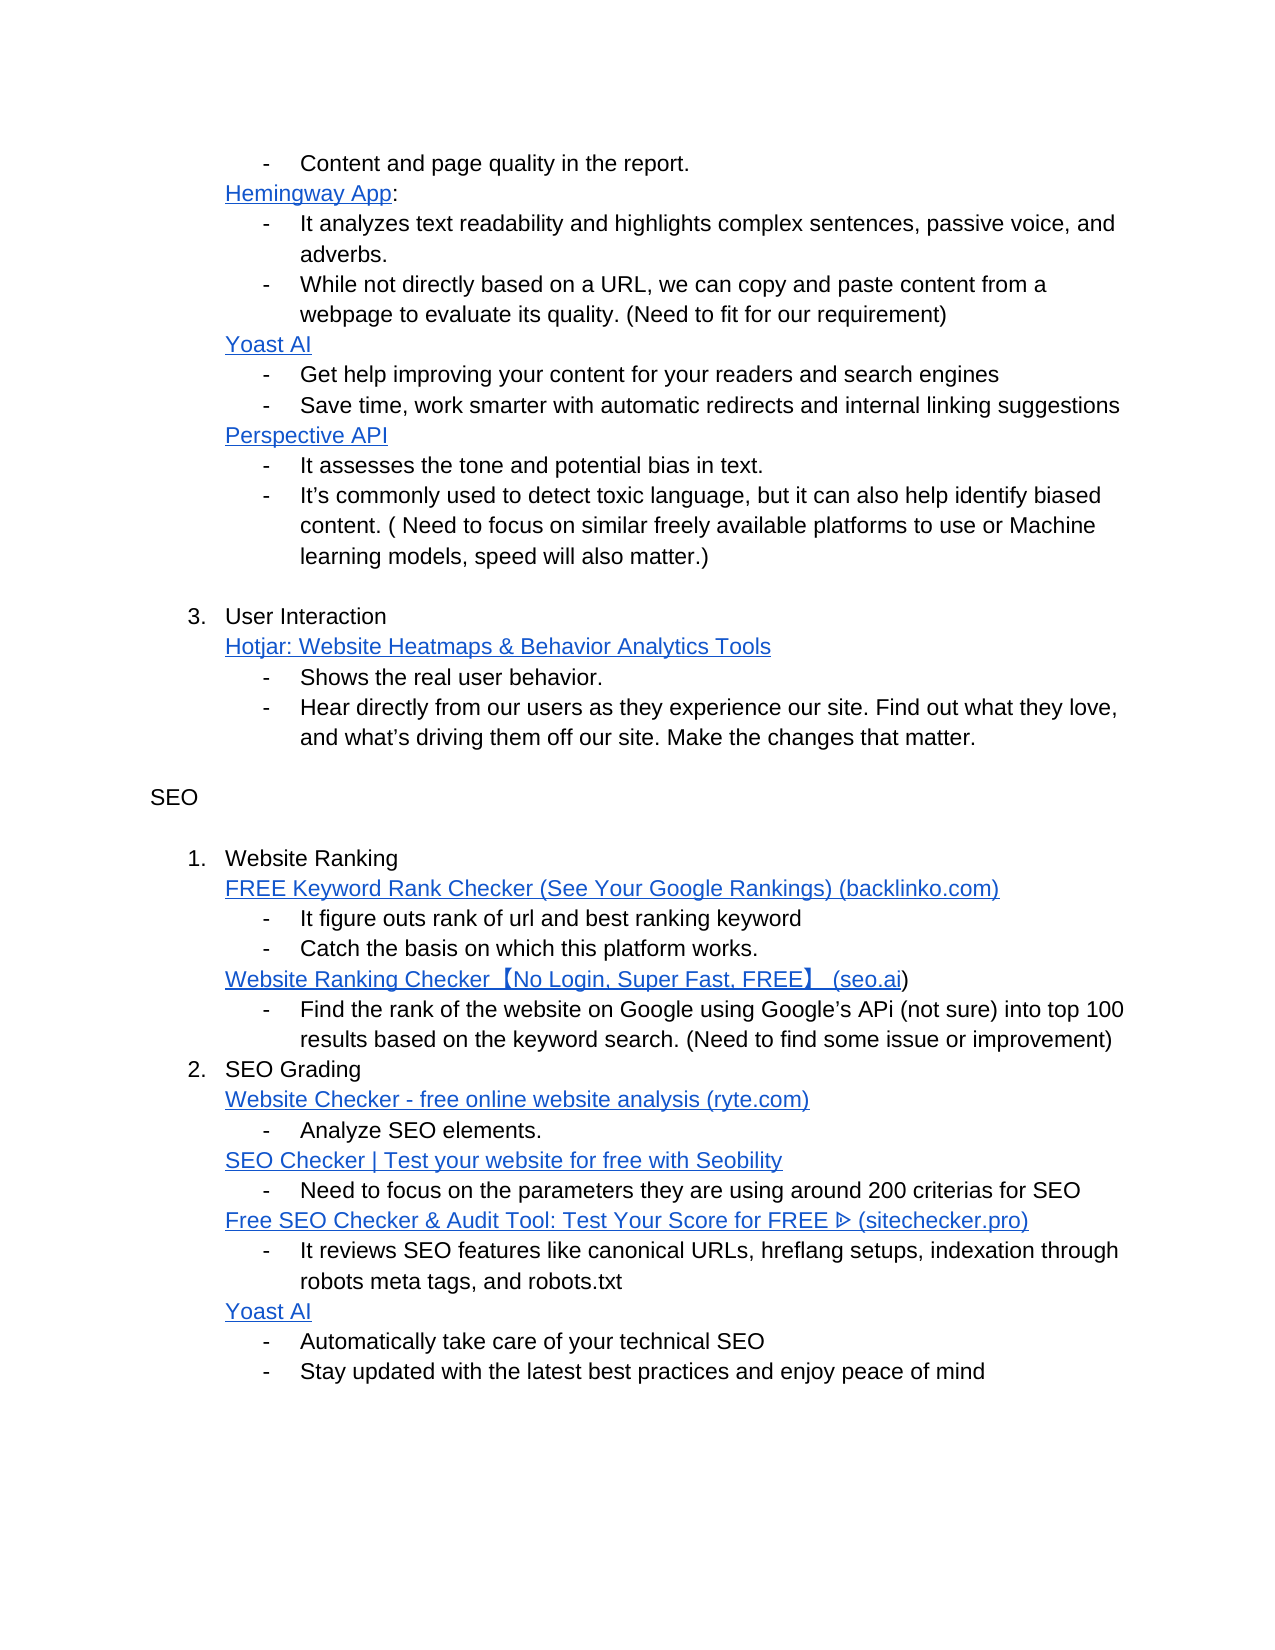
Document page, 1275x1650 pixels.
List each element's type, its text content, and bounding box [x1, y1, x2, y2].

text SEO Checker | Test your website for free with Seobility [150, 1147, 1125, 1173]
list Automatically take care of your technical SEO [262, 1328, 1125, 1354]
list Get help improving your content for your readers and search engines [262, 361, 1125, 388]
list While not directly based on a URL, we can copy and paste content from a webpage to evaluate its quality. (Need to fit for our requirement) [262, 271, 1125, 327]
list It analyzes text readability and highlights complex sentences, passive voice, and adverbs. [262, 210, 1125, 267]
list It figure outs rank of url and best ranking keyword [262, 905, 1125, 932]
list It reviews SEO features like canonical URLs, hreflang setups, indexation through robots meta tags, and robots.txt [262, 1237, 1125, 1294]
list Content and page quality in the report. [262, 150, 1125, 176]
list SEO Grading [187, 1056, 1125, 1083]
text Perspective API [150, 422, 1125, 448]
list Shows the real user behavior. [262, 663, 1125, 690]
text Yoast AI [150, 331, 1125, 358]
list Save time, work smarter with automatic redirects and internal linking suggestions [262, 392, 1125, 418]
text Hemingway App: [225, 180, 1125, 207]
text Yoast AI [225, 1298, 1125, 1324]
list Find the rank of the website on Google using Google’s APi (not sure) into top 100 results based on the keyword search. (Need to find some issue or improvement) [262, 996, 1125, 1052]
list Analyze SEO elements. [262, 1117, 1125, 1143]
list Hear directly from our users as they experience our site. Find out what they love, and what’s driving them off our site. Make the changes that matter. [262, 694, 1125, 750]
text Hotjar: Website Heatmaps & Behavior Analytics Tools [225, 633, 1125, 660]
text Website Ranking Checker【No Login, Super Fast, FREE】 (seo.ai) [150, 966, 1125, 992]
list User Interaction [187, 603, 1125, 629]
text SEO [150, 784, 1125, 811]
list It’s commonly used to detect toxic language, but it can also help identify biased content. ( Need to focus on similar freely available platforms to use or Machine learning models, speed will also matter.) [262, 482, 1125, 569]
text Website Checker - free online website analysis (ryte.com) [225, 1086, 1125, 1113]
list Website Ranking [187, 845, 1125, 871]
list Stay updated with the latest best practices and enjoy peace of mind [262, 1358, 1125, 1385]
text FREE Keyword Rank Checker (See Your Google Rankings) (backlinko.com) [225, 875, 1125, 901]
list Need to focus on the parameters they are using around 200 criterias for SEO [262, 1177, 1125, 1203]
list Catch the basis on which this platform works. [262, 935, 1125, 962]
text Free SEO Checker & Audit Tool: Test Your Score for FREE ᐈ (sitechecker.pro) [150, 1207, 1125, 1234]
list It assesses the tone and potential bias in text. [262, 452, 1125, 478]
